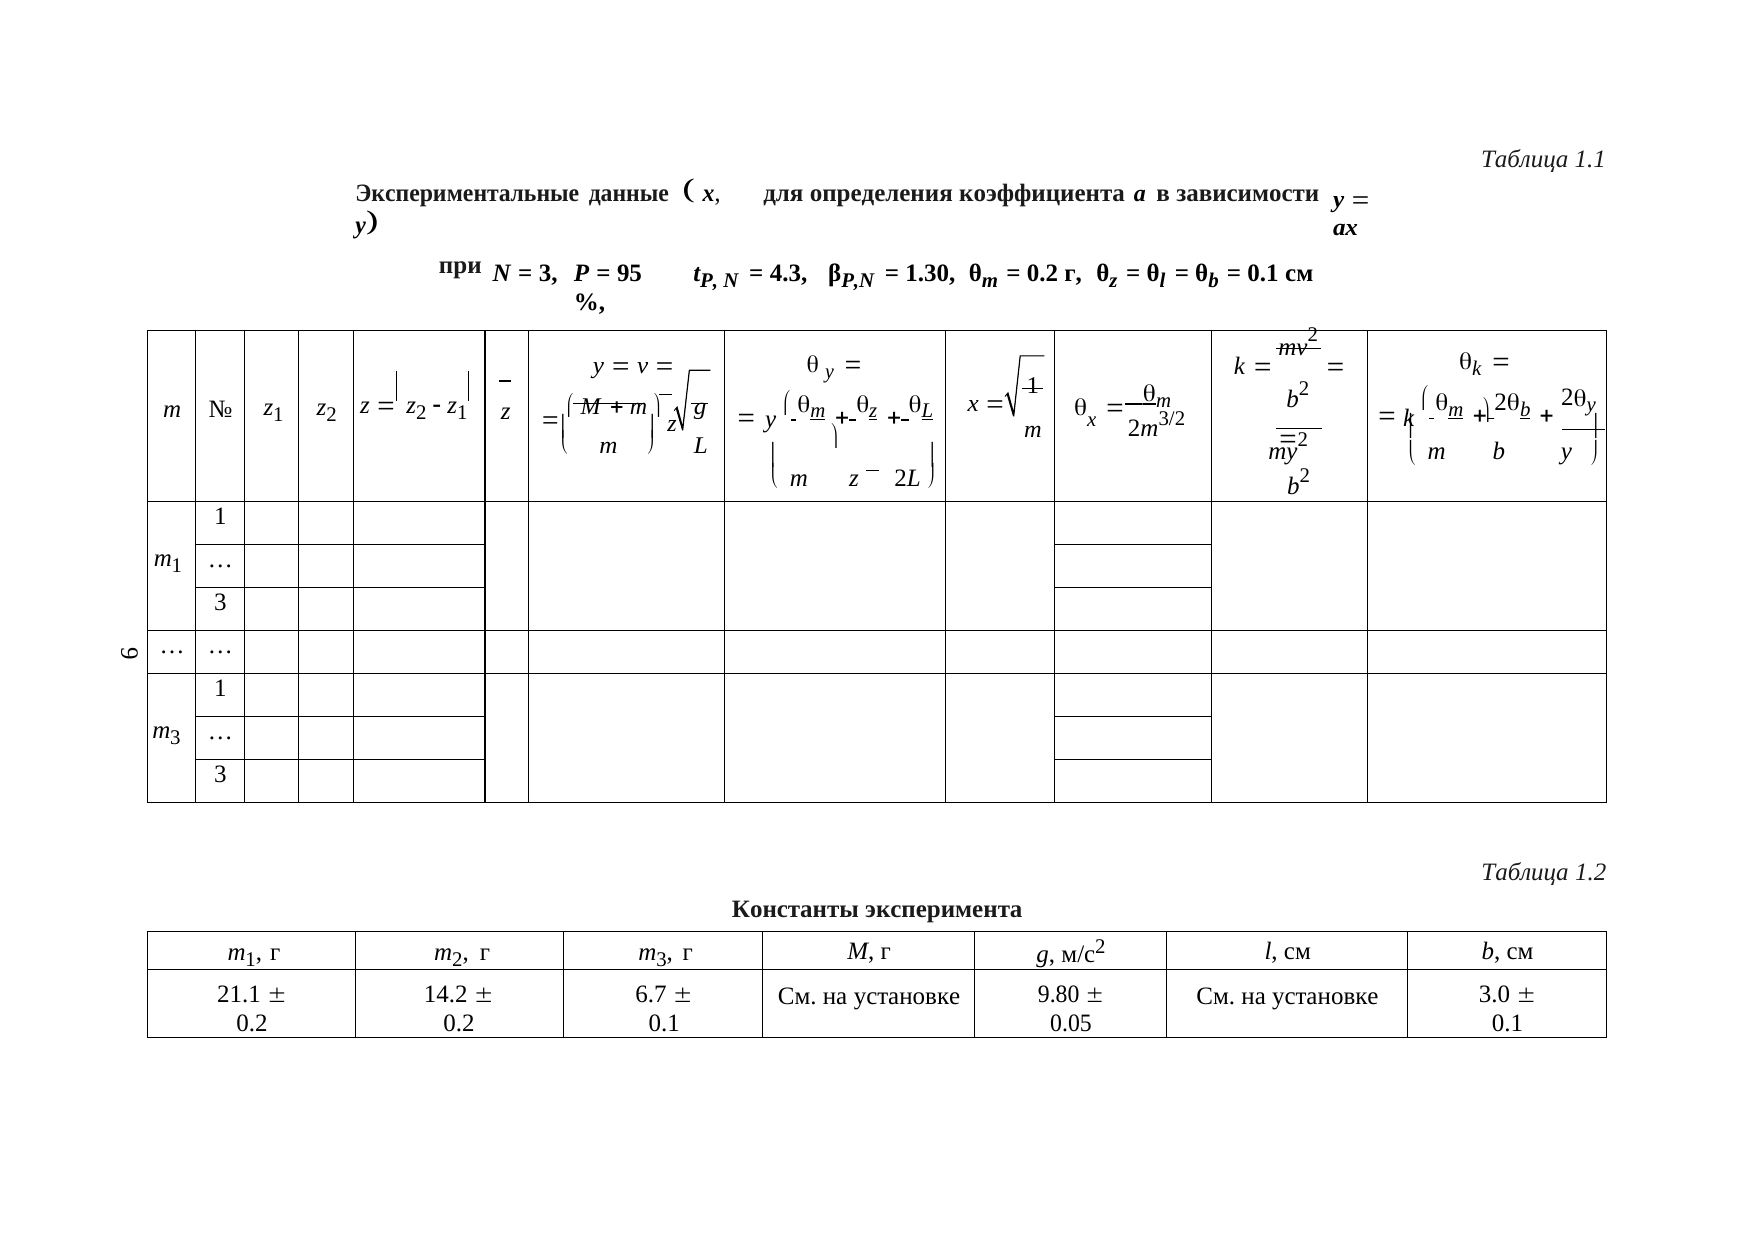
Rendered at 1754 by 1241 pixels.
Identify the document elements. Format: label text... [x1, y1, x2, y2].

table_cell 21.1  0.2 [148, 970, 355, 1037]
text Константы эксперимента [146, 894, 1608, 922]
table_cell [299, 588, 353, 630]
table_header № [196, 331, 244, 501]
table_header g, м/с2 [975, 932, 1166, 968]
table_header k   k  m  2b  2y     m b y  [1368, 331, 1606, 501]
table_cell [725, 674, 945, 802]
table_header M, г [763, 932, 974, 968]
table_cell [1055, 760, 1211, 802]
table_cell … [196, 631, 244, 673]
table_cell [299, 502, 353, 543]
text N = 3, [492, 258, 559, 287]
table_header y  v    M  m  z g  m  L   [529, 331, 724, 501]
table_cell [1212, 674, 1367, 802]
table_header m3, г [564, 932, 762, 968]
table_cell [354, 545, 484, 587]
text y  ax [1333, 186, 1394, 241]
table_cell [1368, 502, 1606, 630]
table_cell [354, 760, 484, 802]
table_cell [299, 760, 353, 802]
table_cell [245, 502, 298, 543]
table_cell [245, 760, 298, 802]
table_cell 3.0  0.1 [1408, 970, 1606, 1037]
text tP, N = 4.3, βP,N = 1.30, θm = 0.2 г, θz = θl = θb = 0.1 см [693, 258, 1618, 292]
table_cell [1368, 674, 1606, 802]
table_cell См. на установке [763, 970, 974, 1037]
table_cell [946, 502, 1054, 630]
table_cell m3 [148, 674, 195, 802]
table_cell 3 [196, 760, 244, 802]
table_cell [354, 502, 484, 543]
table_cell [946, 674, 1054, 802]
table_cell [245, 545, 298, 587]
table_header b, см [1408, 932, 1606, 968]
table_header  y   y  m  z  L     m z 2L  [725, 331, 945, 501]
table_cell [1055, 502, 1211, 543]
text Таблица 1.1 [1481, 144, 1618, 173]
table_cell [245, 717, 298, 759]
table_cell [354, 674, 484, 716]
table_cell [354, 588, 484, 630]
text Таблица 1.2 [1479, 857, 1608, 885]
table_cell [245, 631, 298, 673]
table_cell [529, 502, 724, 630]
table_cell 1 [196, 502, 244, 543]
table_cell [1055, 717, 1211, 759]
table_cell [725, 502, 945, 630]
table_cell [486, 502, 528, 630]
table_header m [148, 331, 195, 501]
table_cell [1055, 631, 1211, 673]
table_header mv2 k   b2  my2 b2 [1212, 331, 1367, 501]
table_header l, см [1167, 932, 1407, 968]
table_cell 1 [196, 674, 244, 716]
table_cell [486, 674, 528, 802]
text при [135, 250, 481, 278]
text P = 95 %, [574, 258, 678, 315]
table_cell [529, 674, 724, 802]
table_cell 3 [196, 588, 244, 630]
table_cell 9.80  0.05 [975, 970, 1166, 1037]
text для определения коэффициента a в зависимости [763, 178, 1321, 207]
table_header x  1 m [946, 331, 1054, 501]
table_cell [1055, 588, 1211, 630]
table_cell [354, 717, 484, 759]
table_cell … [148, 631, 195, 673]
text Экспериментальные данные  x, y [355, 178, 752, 241]
table_header m2, г [356, 932, 563, 968]
table_cell [1368, 631, 1606, 673]
table_header z1 [245, 331, 298, 501]
table_cell [299, 674, 353, 716]
table_cell См. на установке [1167, 970, 1407, 1037]
table_cell [299, 631, 353, 673]
table_cell [299, 717, 353, 759]
table_header m1, г [148, 932, 355, 968]
table_cell m1 [148, 502, 195, 630]
table_cell [299, 545, 353, 587]
table_cell [1055, 674, 1211, 716]
table_header z [486, 331, 528, 501]
table_cell [946, 631, 1054, 673]
table_cell [1212, 502, 1367, 630]
table_header z  z2  z1 [354, 331, 484, 501]
table_header z2 [299, 331, 353, 501]
table_cell … [196, 545, 244, 587]
table_header x  m 2m3/2 [1055, 331, 1211, 501]
table_cell [245, 674, 298, 716]
table_cell [725, 631, 945, 673]
table_cell [486, 631, 528, 673]
table_cell [1212, 631, 1367, 673]
table_cell … [196, 717, 244, 759]
table_cell [245, 588, 298, 630]
table_cell 14.2  0.2 [356, 970, 563, 1037]
table_cell 6.7  0.1 [564, 970, 762, 1037]
table_cell [354, 631, 484, 673]
table_cell [1055, 545, 1211, 587]
table_cell [529, 631, 724, 673]
